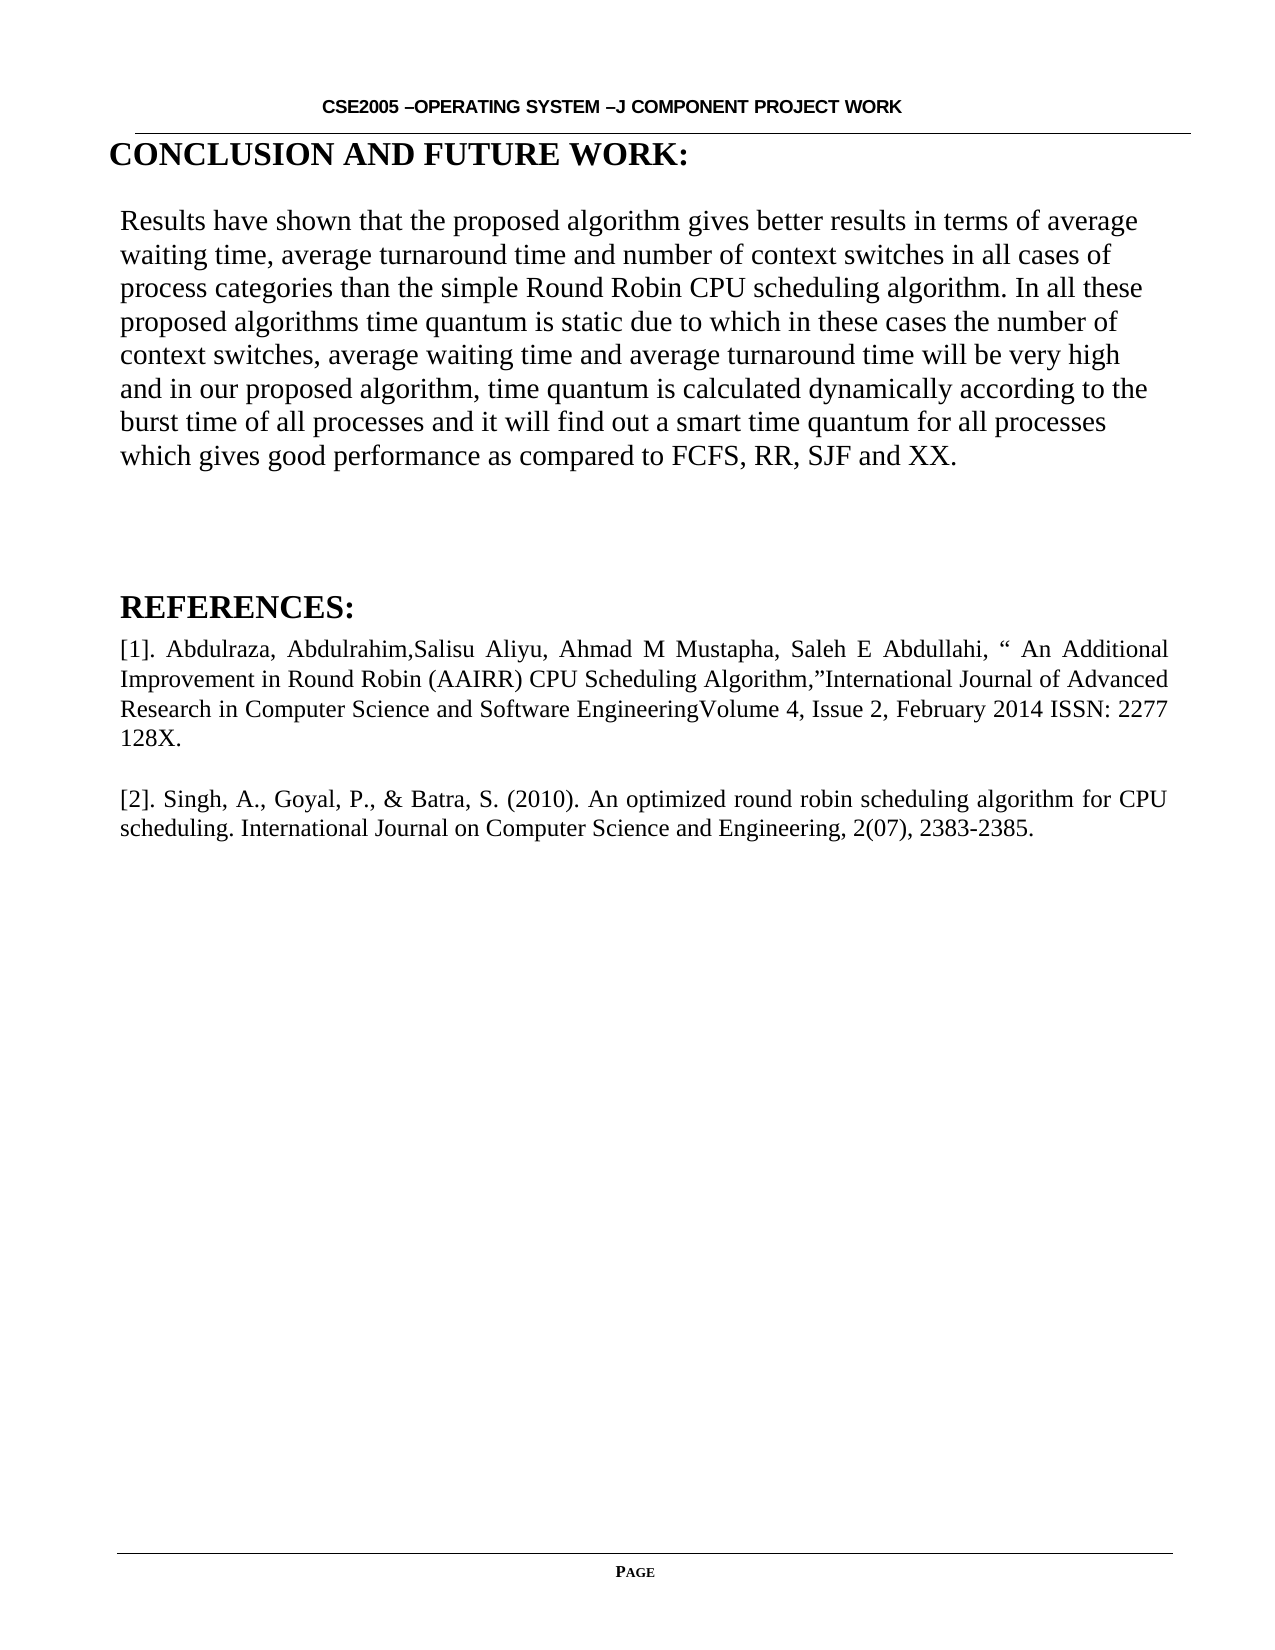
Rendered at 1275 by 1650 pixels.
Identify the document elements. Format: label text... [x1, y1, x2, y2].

text Results have shown that the proposed algorithm gives better results in terms of average waiting time, average turnaround time and number of context switches in all cases of process categories than the simple Round Robin CPU scheduling algorithm. In all these proposed algorithms time quantum is static due to which in these cases the number of context switches, average waiting time and average turnaround time will be very high and in our proposed algorithm, time quantum is calculated dynamically according to the burst time of all processes and it will find out a smart time quantum for all processes which gives good performance as compared to FCFS, RR, SJF and XX. [120, 203, 1168, 472]
text CONCLUSION AND FUTURE WORK: [109, 134, 1194, 172]
text [2]. Singh, A., Goyal, P., & Batra, S. (2010). An optimized round robin scheduling algorithm for CPU scheduling. International Journal on Computer Science and Engineering, 2(07), 2383-2385. [120, 784, 1169, 842]
text REFERENCES: [120, 588, 1169, 626]
text [1]. Abdulraza, Abdulrahim,Salisu Aliyu, Ahmad M Mustapha, Saleh E Abdullahi, “ An Additional Improvement in Round Robin (AAIRR) CPU Scheduling Algorithm,”International Journal of Advanced Research in Computer Science and Software EngineeringVolume 4, Issue 2, February 2014 ISSN: 2277 128X. [120, 634, 1169, 752]
